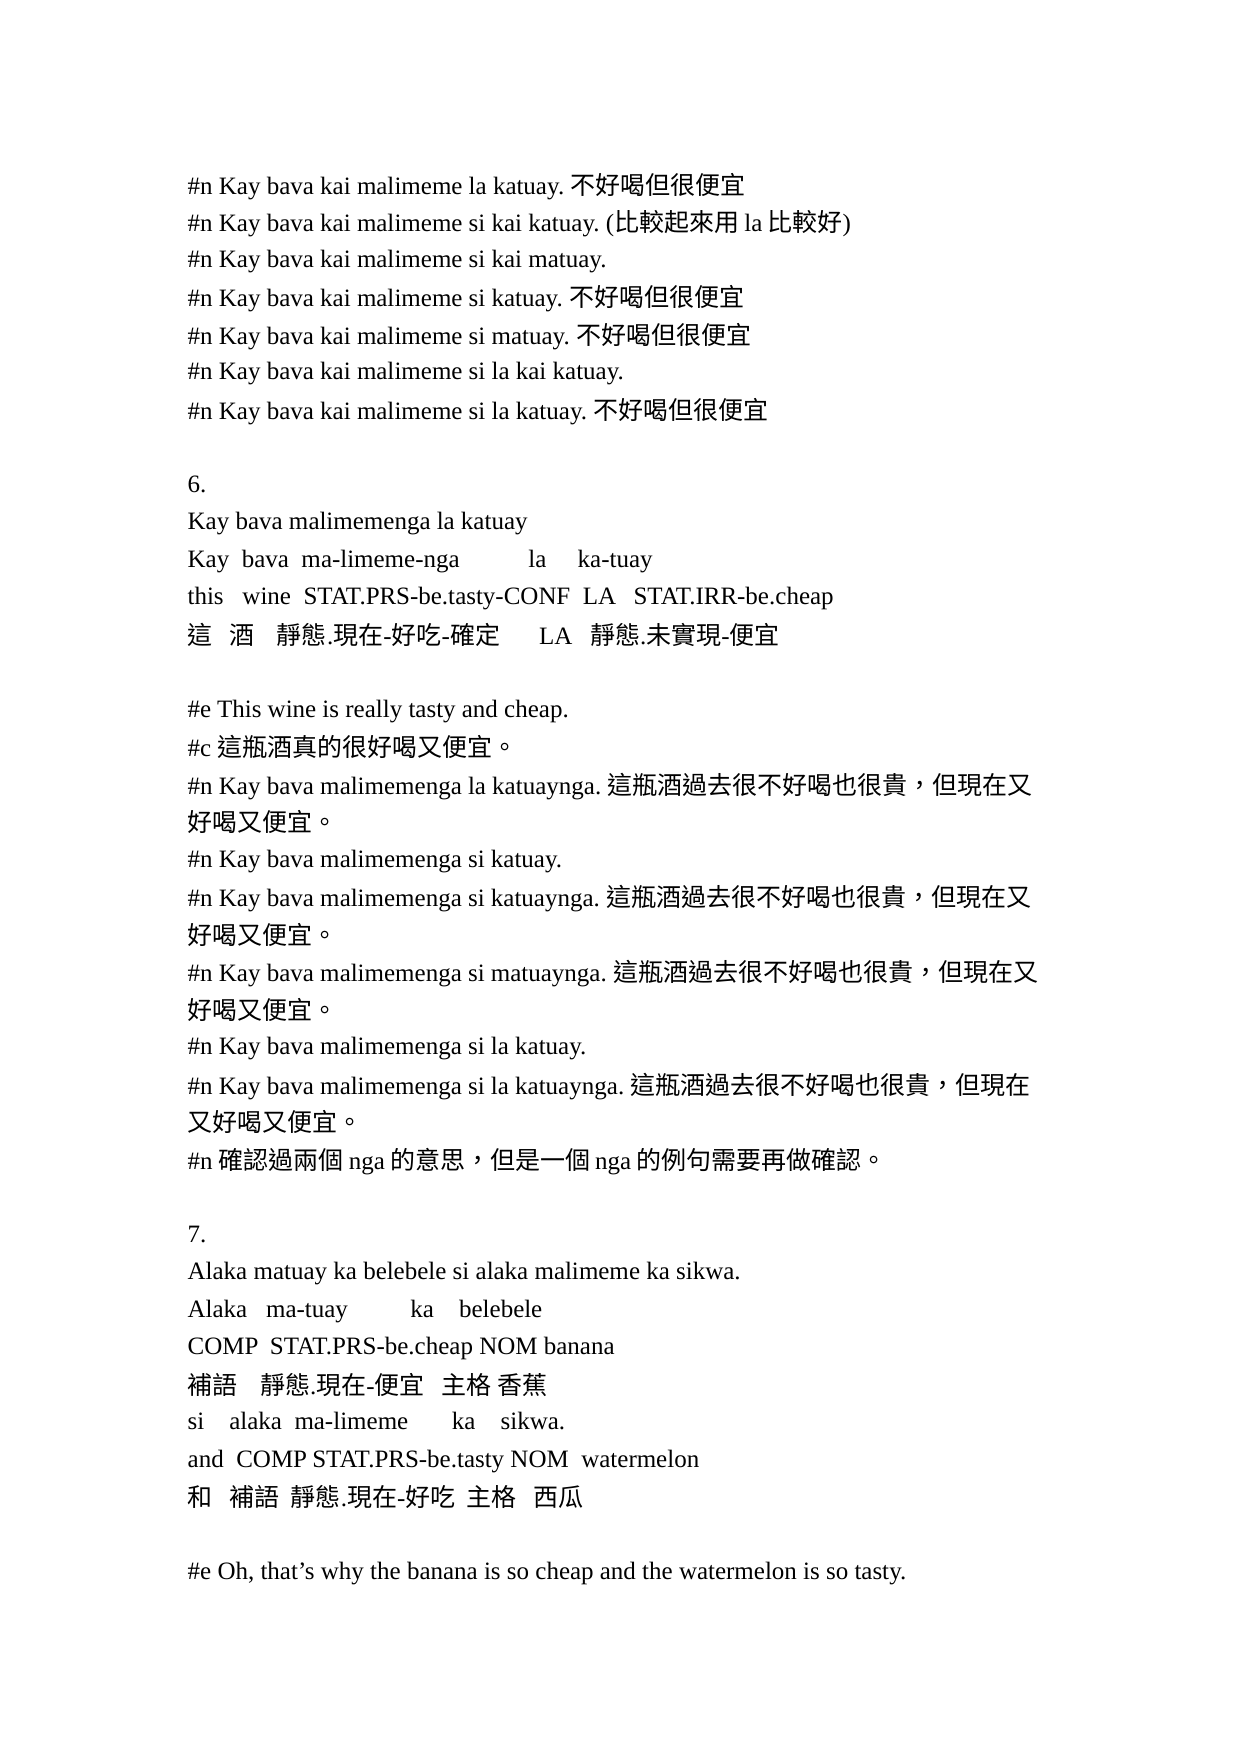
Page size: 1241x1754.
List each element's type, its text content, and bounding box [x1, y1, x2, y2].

text #n Kay bava kai malimeme si kai matuay. [187, 239, 1053, 277]
text #n Kay bava malimemenga si katuay. [187, 839, 1053, 877]
text #n Kay bava malimemenga si la katuaynga. 這瓶酒過去很不好喝也很貴，但現在又好喝又便宜。 [187, 1064, 1053, 1139]
text 7. [187, 1214, 1053, 1252]
text #e Oh, that’s why the banana is so cheap and the watermelon is so tasty. [187, 1552, 1053, 1589]
text #n Kay bava malimemenga si katuaynga. 這瓶酒過去很不好喝也很貴，但現在又好喝又便宜。 [187, 877, 1053, 952]
text Alaka ma-tuay ka belebele [187, 1289, 1053, 1327]
text Kay bava ma-limeme-nga la ka-tuay [187, 539, 1053, 577]
text #n Kay bava kai malimeme si katuay. 不好喝但很便宜 [187, 277, 1053, 314]
text 和 補語 靜態.現在-好吃 主格 西瓜 [187, 1477, 1053, 1514]
text #n Kay bava kai malimeme si kai katuay. (比較起來用la比較好) [187, 202, 1053, 239]
text Alaka matuay ka belebele si alaka malimeme ka sikwa. [187, 1252, 1053, 1289]
text 補語 靜態.現在-便宜 主格 香蕉 [187, 1364, 1053, 1402]
text and COMP STAT.PRS-be.tasty NOM watermelon [187, 1439, 1053, 1477]
text 這 酒 靜態.現在-好吃-確定 LA 靜態.未實現-便宜 [187, 614, 1053, 652]
text #c 這瓶酒真的很好喝又便宜。 [187, 727, 1053, 764]
text COMP STAT.PRS-be.cheap NOM banana [187, 1327, 1053, 1364]
text #n 確認過兩個nga的意思，但是一個nga的例句需要再做確認。 [187, 1139, 1053, 1177]
text #n Kay bava malimemenga si la katuay. [187, 1027, 1053, 1064]
text #n Kay bava kai malimeme si la kai katuay. [187, 352, 1053, 389]
text #n Kay bava kai malimeme la katuay. 不好喝但很便宜 [187, 164, 1053, 202]
text si alaka ma-limeme ka sikwa. [187, 1402, 1053, 1439]
text #e This wine is really tasty and cheap. [187, 689, 1053, 727]
text #n Kay bava kai malimeme si la katuay. 不好喝但很便宜 [187, 389, 1053, 427]
text #n Kay bava kai malimeme si matuay. 不好喝但很便宜 [187, 314, 1053, 352]
text Kay bava malimemenga la katuay [187, 502, 1053, 539]
text 6. [187, 464, 1053, 502]
text #n Kay bava malimemenga si matuaynga. 這瓶酒過去很不好喝也很貴，但現在又好喝又便宜。 [187, 952, 1053, 1027]
text this wine STAT.PRS-be.tasty-CONF LA STAT.IRR-be.cheap [187, 577, 1053, 614]
text #n Kay bava malimemenga la katuaynga. 這瓶酒過去很不好喝也很貴，但現在又好喝又便宜。 [187, 764, 1053, 839]
